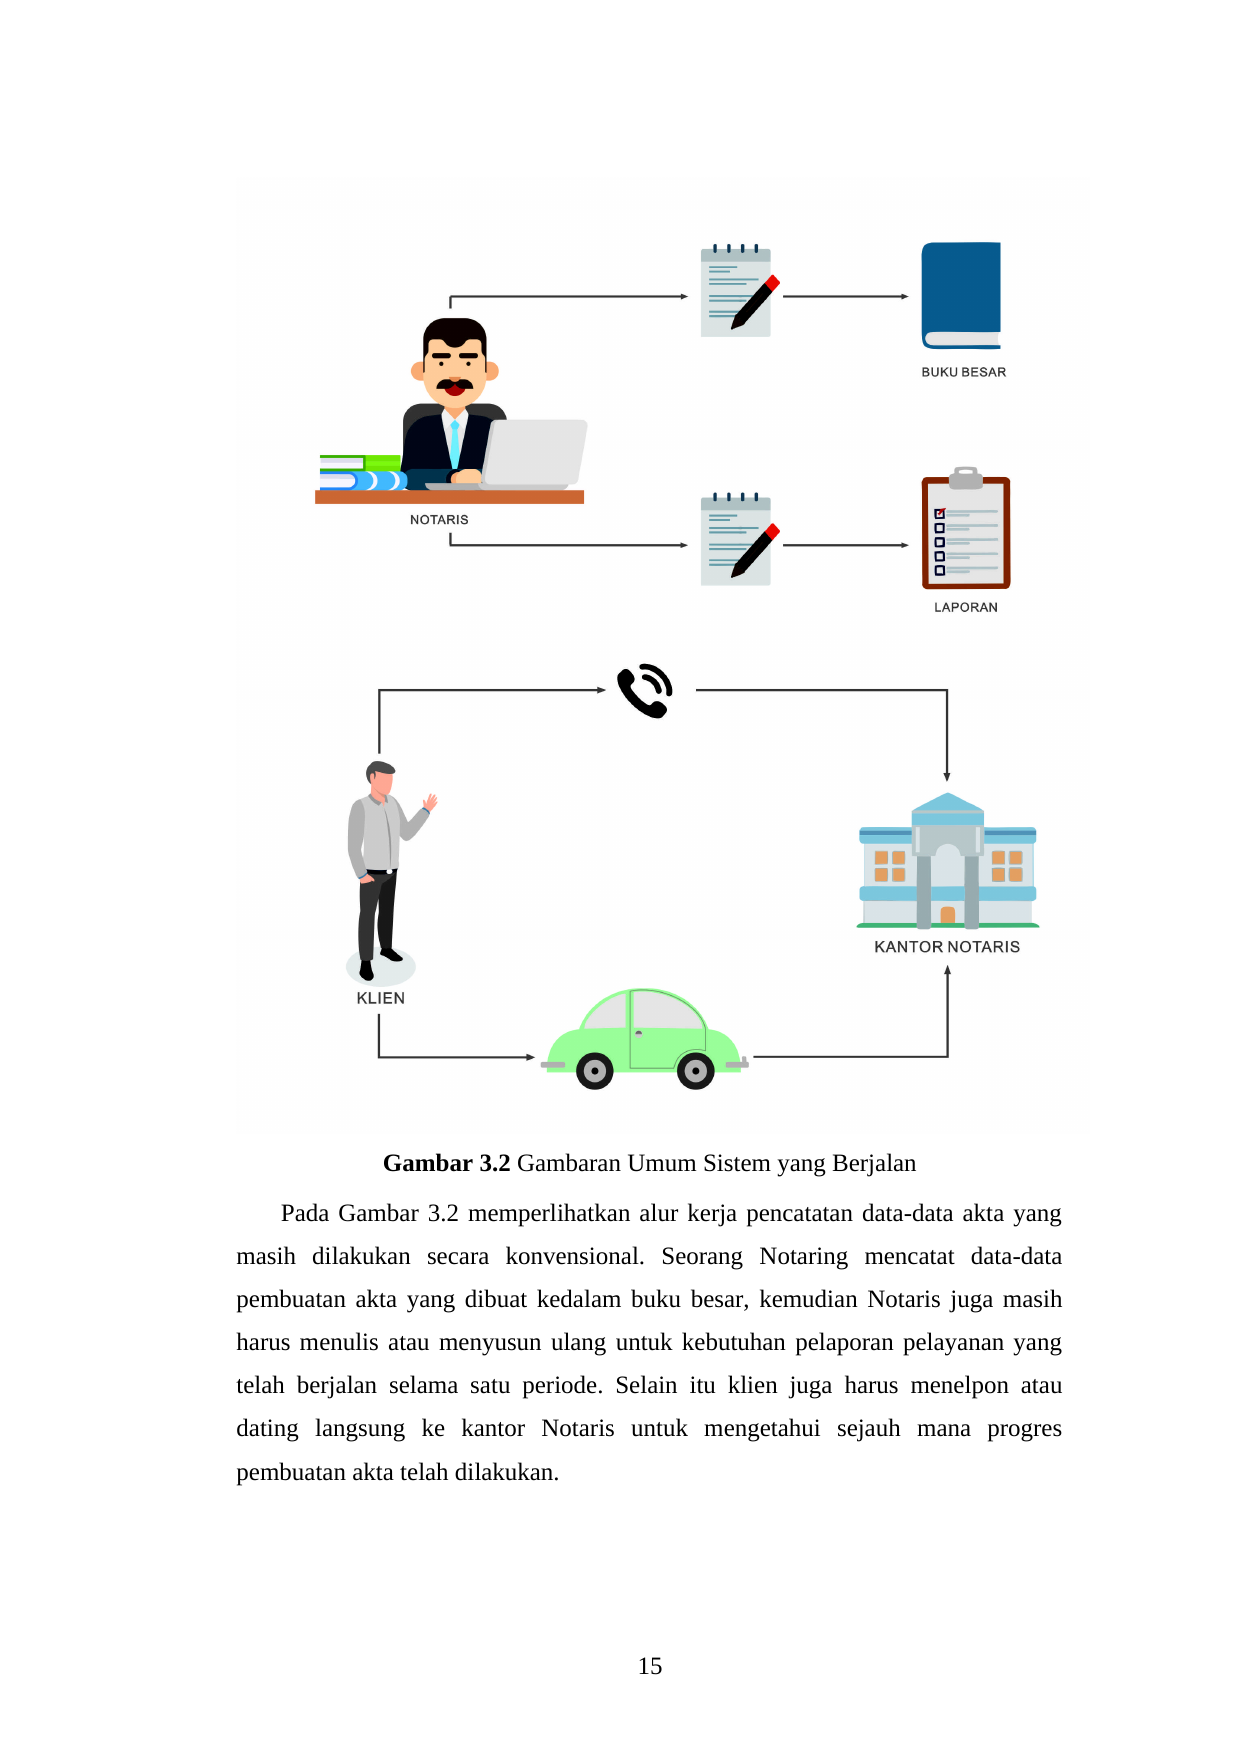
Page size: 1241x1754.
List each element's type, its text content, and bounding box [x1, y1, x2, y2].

picture [236, 177, 1091, 1134]
text Pada Gambar 3.2 memperlihatkan alur kerja pencatatan data-data akta yang masih dilakukan secara konvensional. Seorang Notaring mencatat data-data pembuatan akta yang dibuat kedalam buku besar, kemudian Notaris juga masih harus menulis atau menyusun ulang untuk kebutuhan pelaporan pelayanan yang telah berjalan selama satu periode. Selain itu klien juga harus menelpon atau dating langsung ke kantor Notaris untuk mengetahui sejauh mana progres pembuatan akta telah dilakukan. [236, 1198, 1063, 1485]
